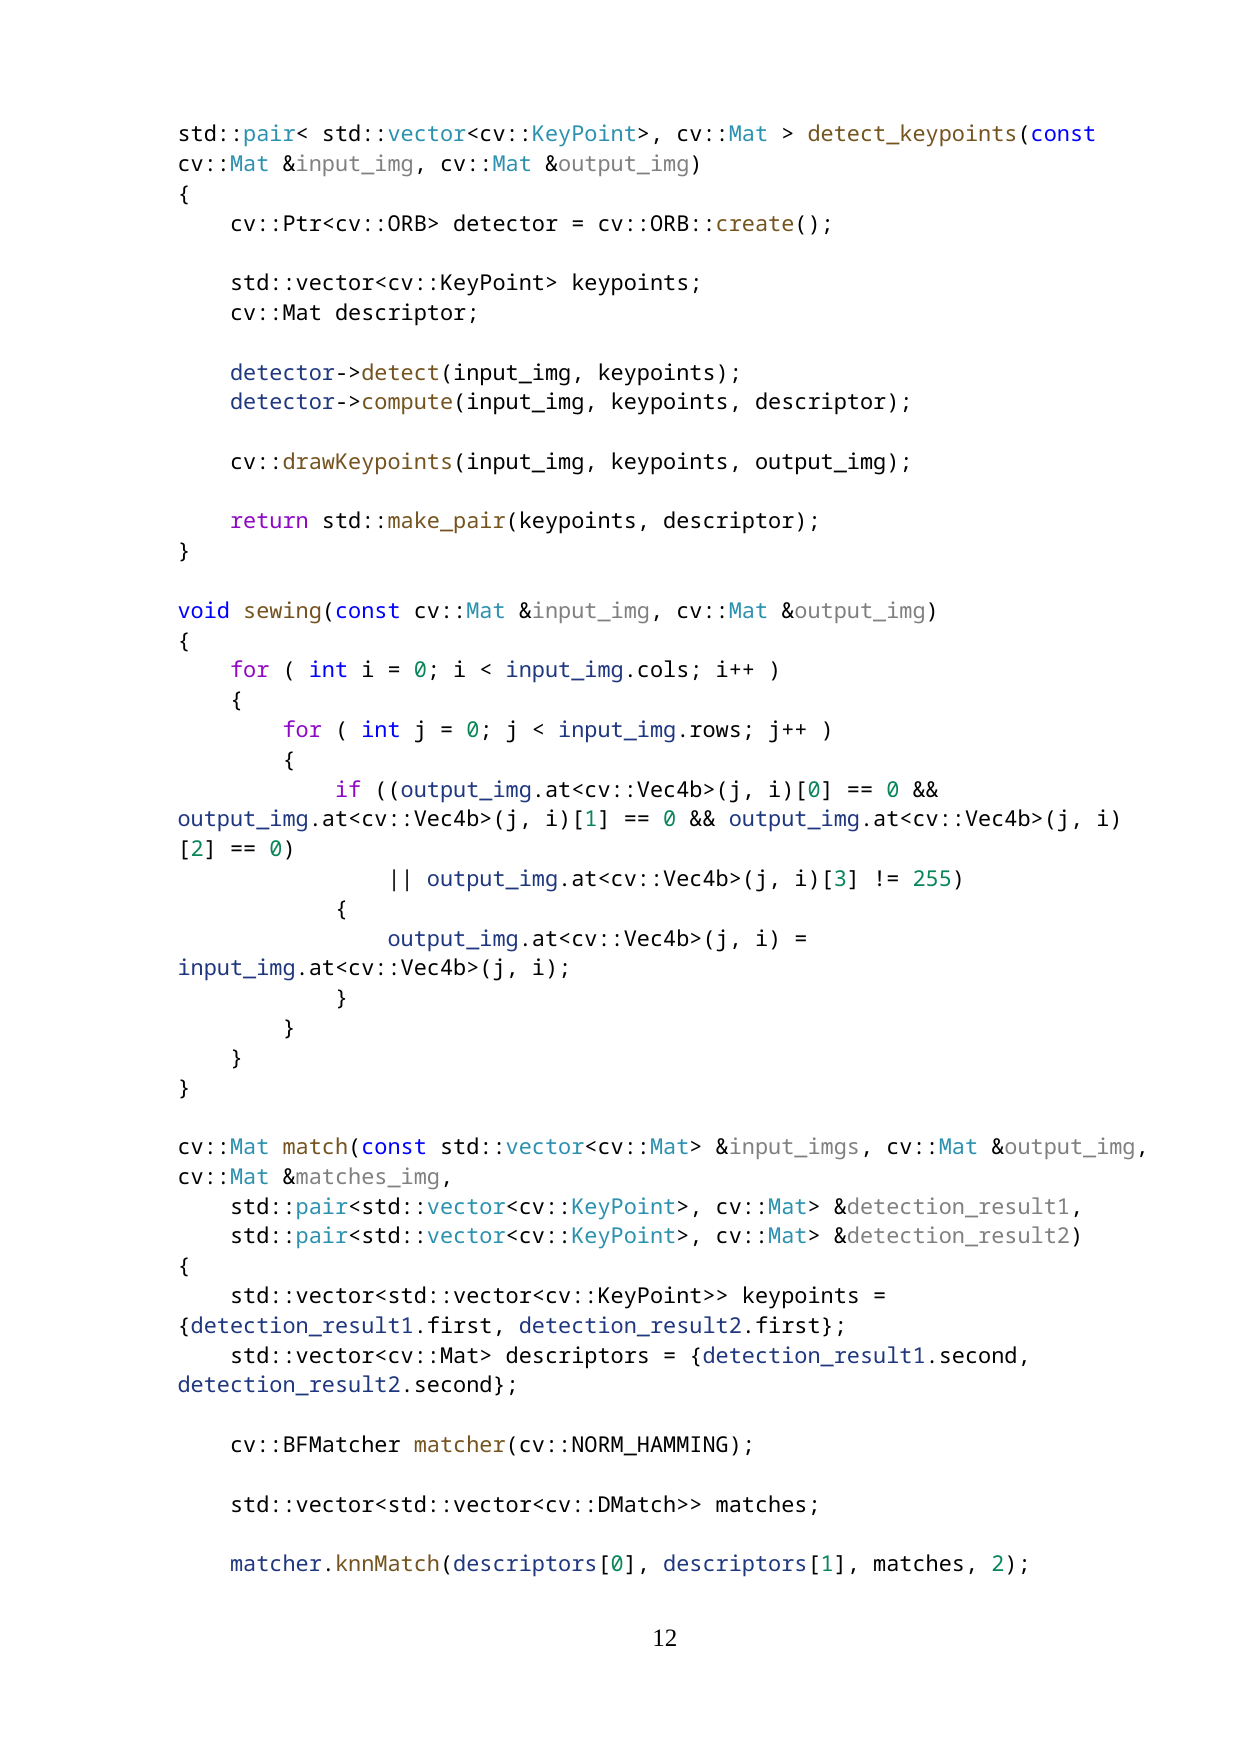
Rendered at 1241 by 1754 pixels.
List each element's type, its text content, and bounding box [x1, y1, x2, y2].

text cv::Mat descriptor; [177, 297, 1152, 327]
text detector->detect(input_img, keypoints); [177, 356, 1152, 386]
text cv::Ptr<cv::ORB> detector = cv::ORB::create(); [177, 207, 1152, 237]
text { [177, 178, 1152, 207]
text std::pair<std::vector<cv::KeyPoint>, cv::Mat> &detection_result2) [177, 1220, 1152, 1250]
text for ( int j = 0; j < input_img.rows; j++ ) [177, 714, 1152, 744]
text matcher.knnMatch(descriptors[0], descriptors[1], matches, 2); [177, 1548, 1152, 1578]
text cv::drawKeypoints(input_img, keypoints, output_img); [177, 446, 1152, 476]
text { [177, 1250, 1152, 1280]
text { [177, 684, 1152, 714]
text } [177, 1071, 1152, 1101]
text output_img.at<cv::Vec4b>(j, i) = input_img.at<cv::Vec4b>(j, i); [177, 922, 1152, 982]
text detector->compute(input_img, keypoints, descriptor); [177, 386, 1152, 416]
text } [177, 982, 1152, 1012]
text { [177, 893, 1152, 922]
text cv::BFMatcher matcher(cv::NORM_HAMMING); [177, 1429, 1152, 1459]
text for ( int i = 0; i < input_img.cols; i++ ) [177, 654, 1152, 684]
text || output_img.at<cv::Vec4b>(j, i)[3] != 255) [177, 863, 1152, 893]
text std::vector<std::vector<cv::DMatch>> matches; [177, 1488, 1152, 1518]
text { [177, 744, 1152, 773]
text } [177, 1042, 1152, 1071]
text std::vector<std::vector<cv::KeyPoint>> keypoints = {detection_result1.first, detection_result2.first}; [177, 1280, 1152, 1339]
text { [177, 624, 1152, 654]
text } [177, 535, 1152, 565]
text std::pair<std::vector<cv::KeyPoint>, cv::Mat> &detection_result1, [177, 1191, 1152, 1220]
text std::vector<cv::Mat> descriptors = {detection_result1.second, detection_result2.second}; [177, 1339, 1152, 1399]
text if ((output_img.at<cv::Vec4b>(j, i)[0] == 0 && output_img.at<cv::Vec4b>(j, i)[1] == 0 && output_img.at<cv::Vec4b>(j, i)[2] == 0) [177, 773, 1152, 863]
text return std::make_pair(keypoints, descriptor); [177, 505, 1152, 535]
text std::vector<cv::KeyPoint> keypoints; [177, 267, 1152, 297]
text void sewing(const cv::Mat &input_img, cv::Mat &output_img) [177, 595, 1152, 624]
text cv::Mat match(const std::vector<cv::Mat> &input_imgs, cv::Mat &output_img, cv::Mat &matches_img, [177, 1131, 1152, 1191]
text std::pair< std::vector<cv::KeyPoint>, cv::Mat > detect_keypoints(const cv::Mat &input_img, cv::Mat &output_img) [177, 118, 1152, 178]
text } [177, 1012, 1152, 1042]
